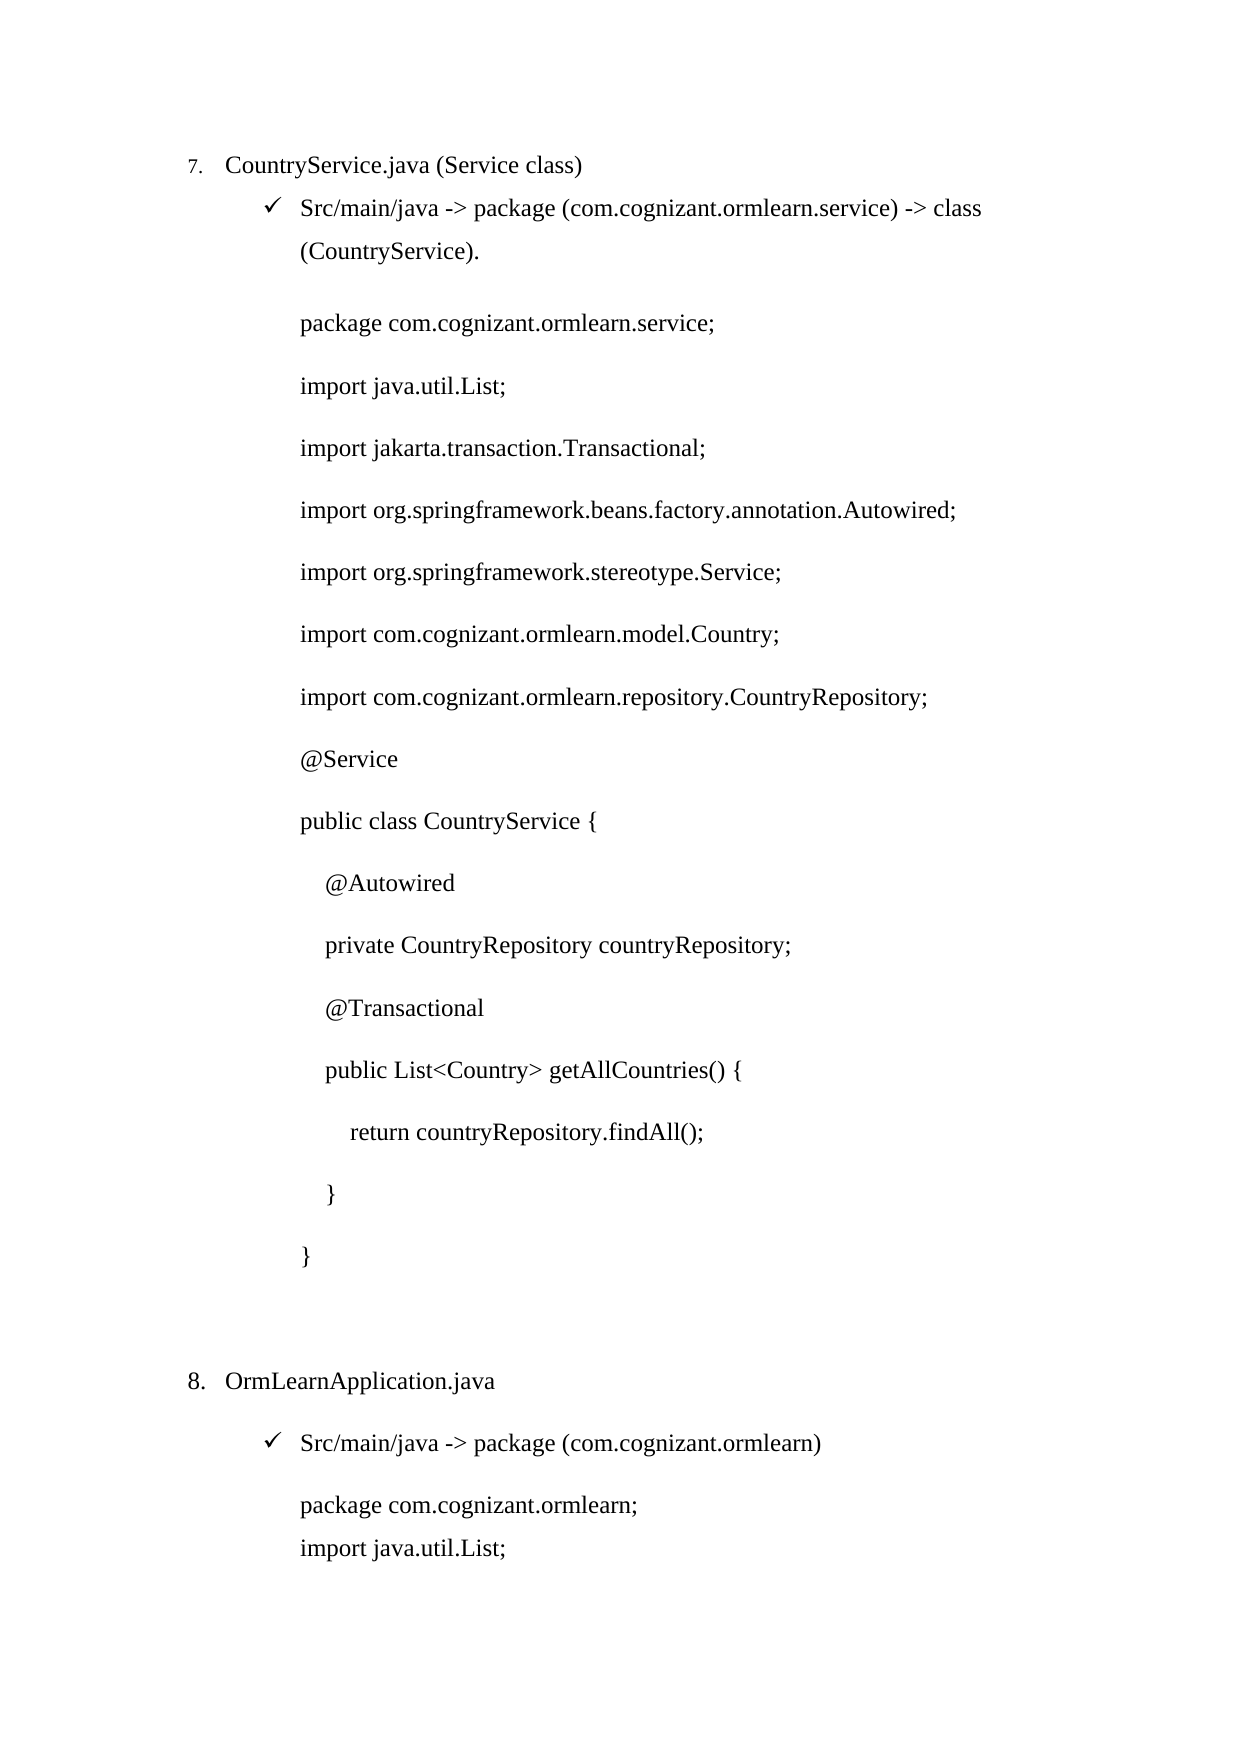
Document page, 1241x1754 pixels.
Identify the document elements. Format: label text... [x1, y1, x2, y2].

text import org.springframework.stereotype.Service; [300, 557, 1090, 586]
list Src/main/java -> package (com.cognizant.ormlearn.service) -> class (CountryService). [262, 193, 1090, 265]
text @Service [300, 744, 1090, 773]
text import com.cognizant.ormlearn.model.Country; [300, 619, 1090, 648]
text } [300, 1179, 1090, 1208]
text public List<Country> getAllCountries() { [300, 1055, 1090, 1083]
text import java.util.List; [300, 371, 1090, 399]
text package com.cognizant.ormlearn.service; [300, 308, 1090, 337]
list CountryService.java (Service class) [187, 150, 1090, 179]
text import jakarta.transaction.Transactional; [300, 433, 1090, 462]
text private CountryRepository countryRepository; [300, 930, 1090, 959]
text package com.cognizant.ormlearn; [300, 1490, 1090, 1519]
text @Transactional [300, 993, 1090, 1021]
text @Autowired [300, 868, 1090, 897]
text return countryRepository.findAll(); [300, 1117, 1090, 1146]
text public class CountryService { [300, 806, 1090, 835]
text import org.springframework.beans.factory.annotation.Autowired; [300, 495, 1090, 524]
text import java.util.List; [300, 1533, 1090, 1562]
list Src/main/java -> package (com.cognizant.ormlearn) [262, 1428, 1090, 1457]
text } [300, 1241, 1090, 1270]
list OrmLearnApplication.java [187, 1366, 1090, 1394]
text import com.cognizant.ormlearn.repository.CountryRepository; [300, 682, 1090, 710]
